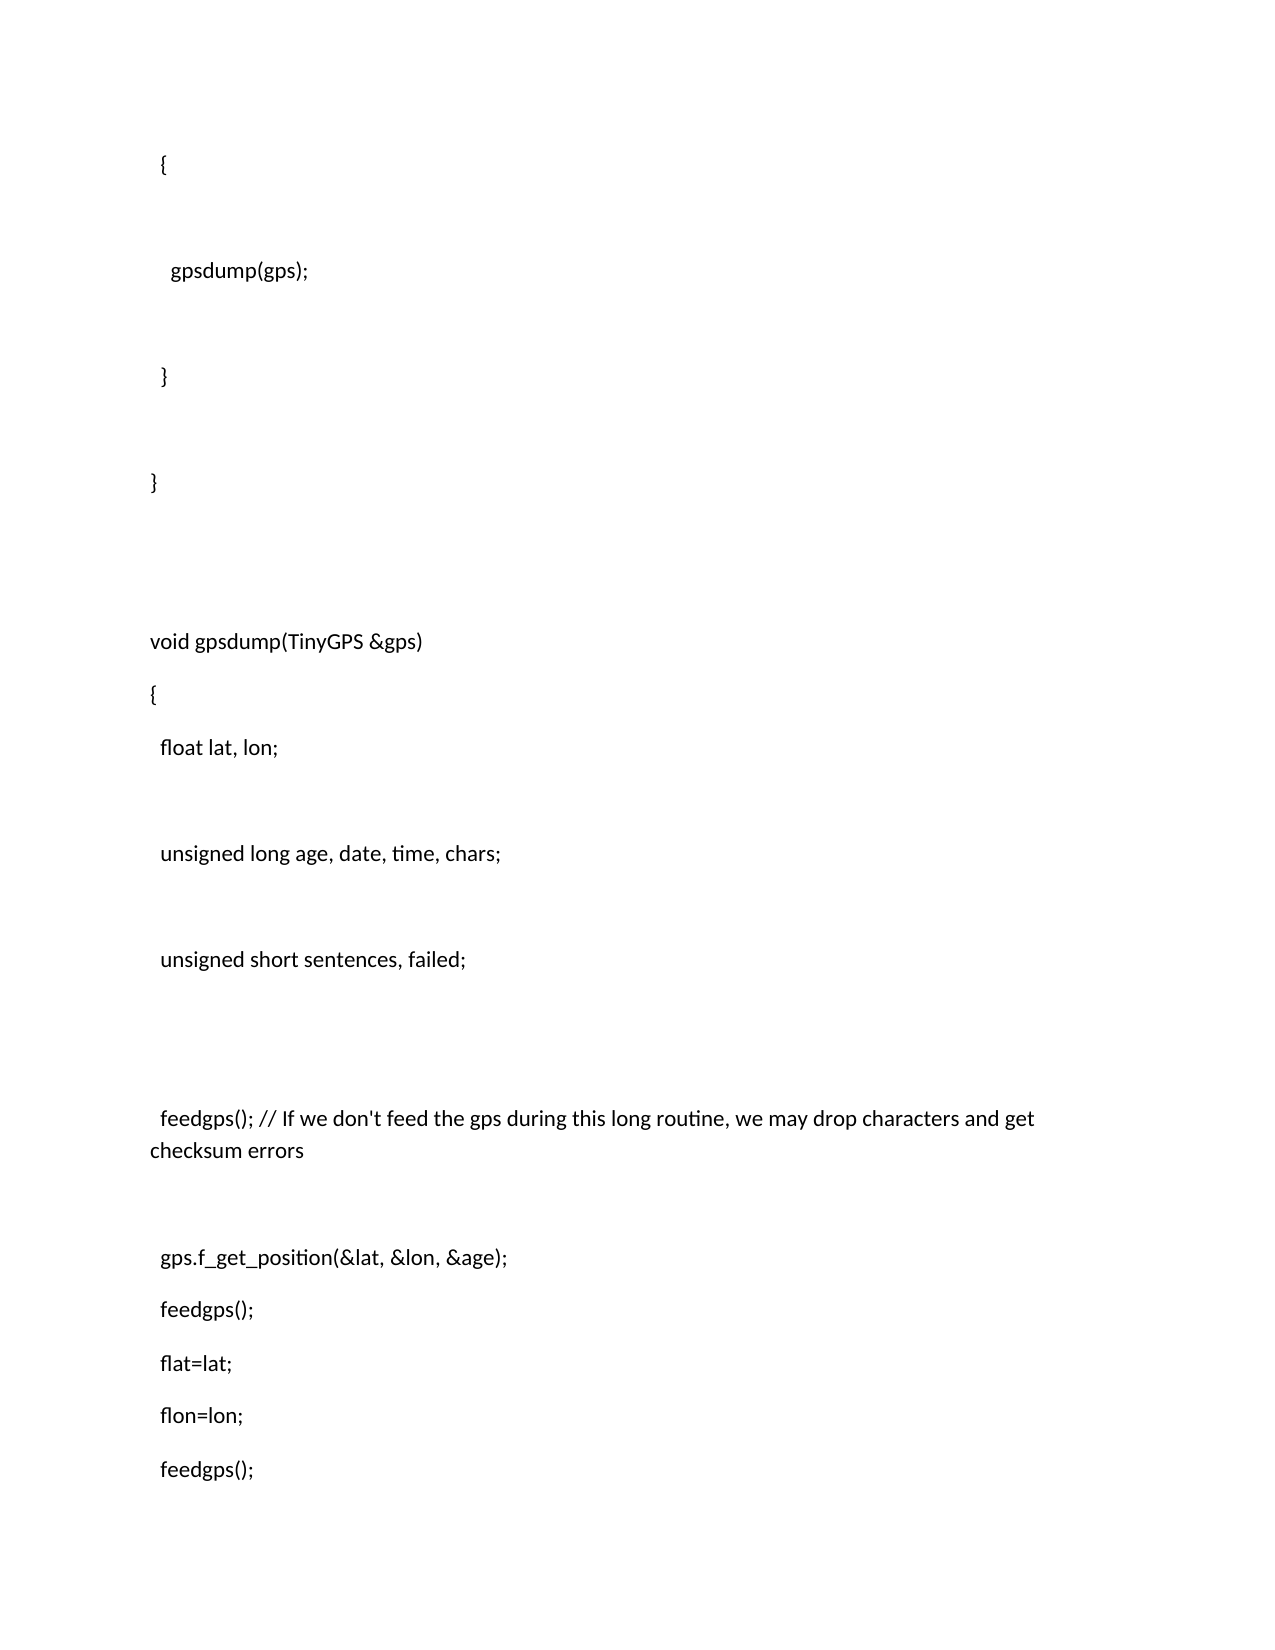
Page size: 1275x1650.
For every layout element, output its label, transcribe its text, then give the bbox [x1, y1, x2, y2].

text { [150, 680, 1125, 708]
text unsigned long age, date, time, chars; [150, 839, 1125, 867]
text unsigned short sentences, failed; [150, 945, 1125, 973]
text gpsdump(gps); [150, 256, 1125, 284]
text { [150, 150, 1125, 178]
text feedgps(); [150, 1296, 1125, 1324]
text flon=lon; [150, 1402, 1125, 1430]
text feedgps(); // If we don't feed the gps during this long routine, we may drop characters and get checksum errors [150, 1104, 1125, 1164]
text flat=lat; [150, 1349, 1125, 1377]
text float lat, lon; [150, 733, 1125, 761]
text void gpsdump(TinyGPS &gps) [150, 627, 1125, 655]
text feedgps(); [150, 1455, 1125, 1483]
text } [150, 362, 1125, 390]
text } [150, 468, 1125, 496]
text gps.f_get_position(&lat, &lon, &age); [150, 1243, 1125, 1271]
